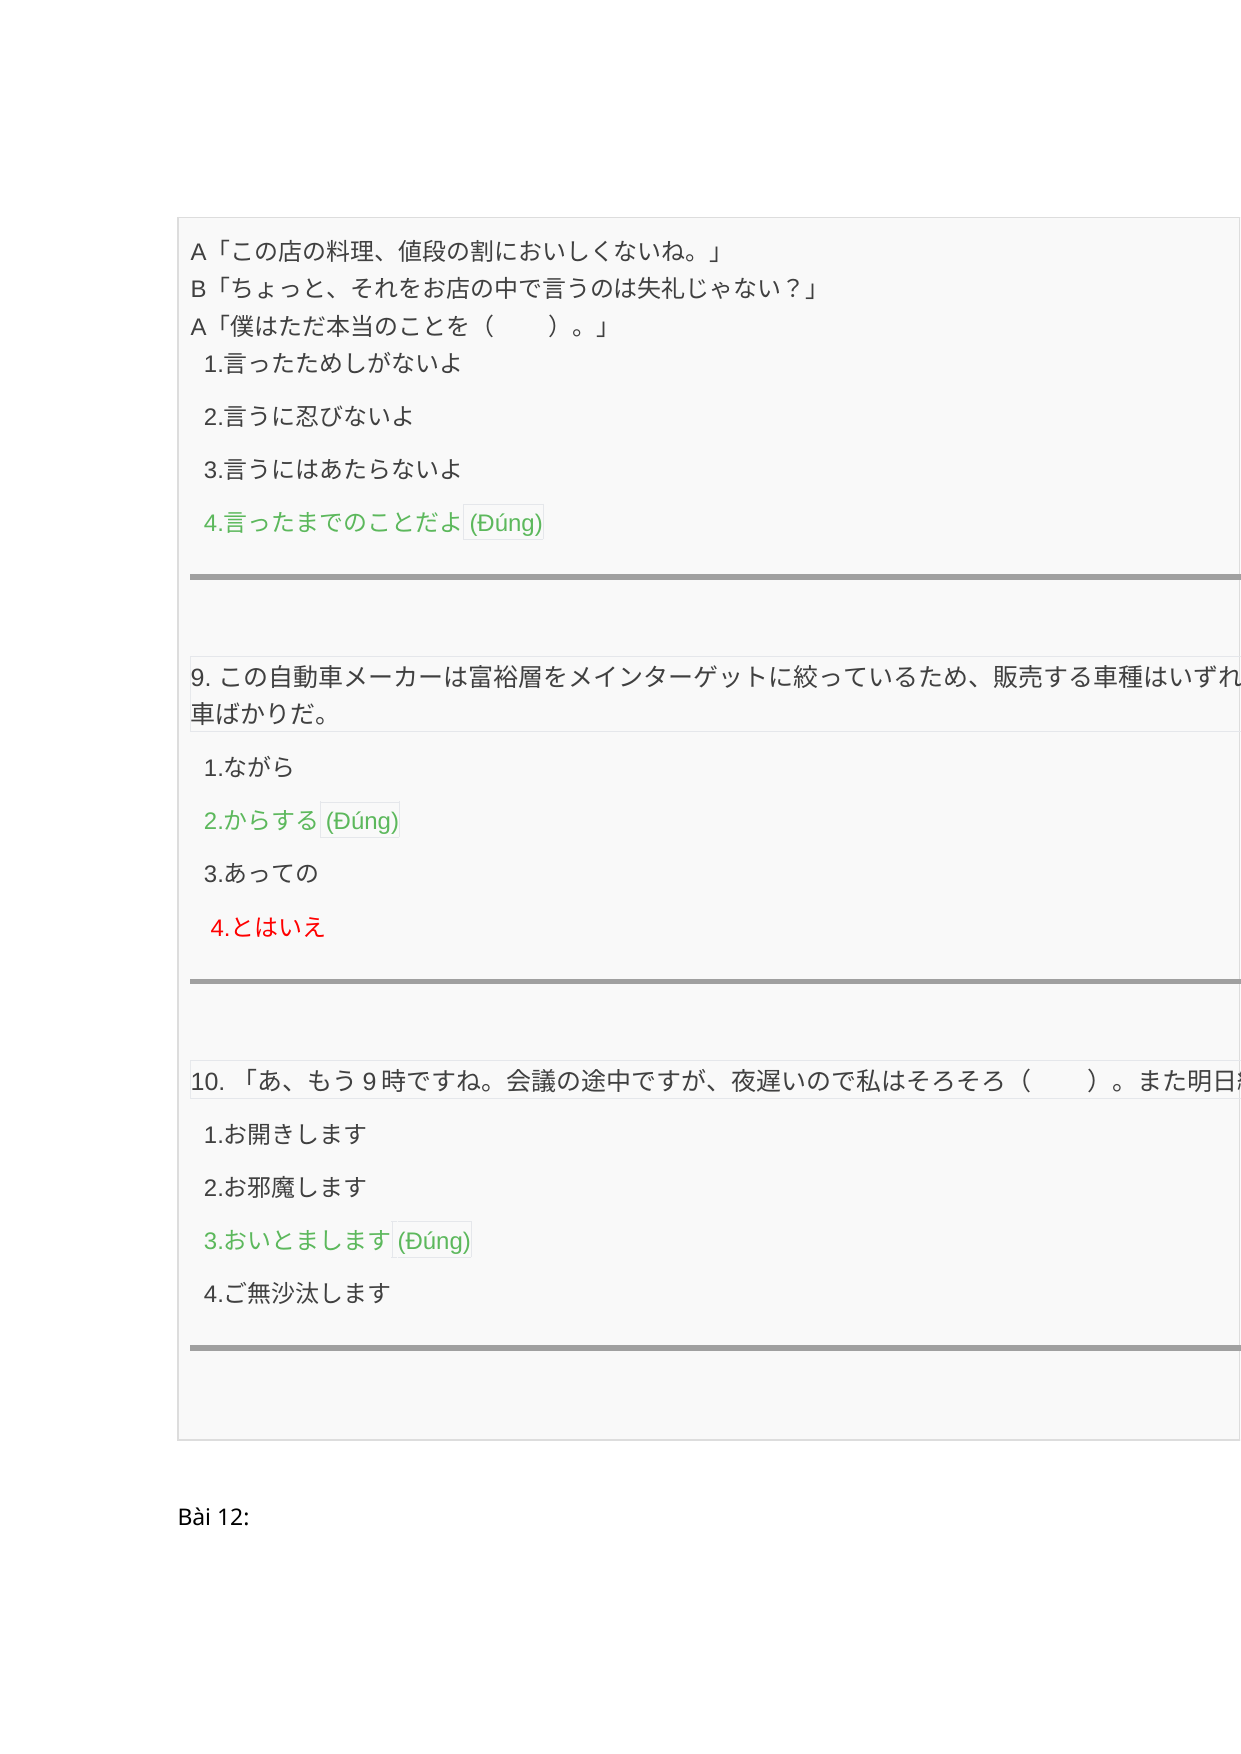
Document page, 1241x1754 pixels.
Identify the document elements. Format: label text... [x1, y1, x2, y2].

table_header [179, 218, 1239, 1439]
text Bài 12: [177, 1497, 1063, 1535]
